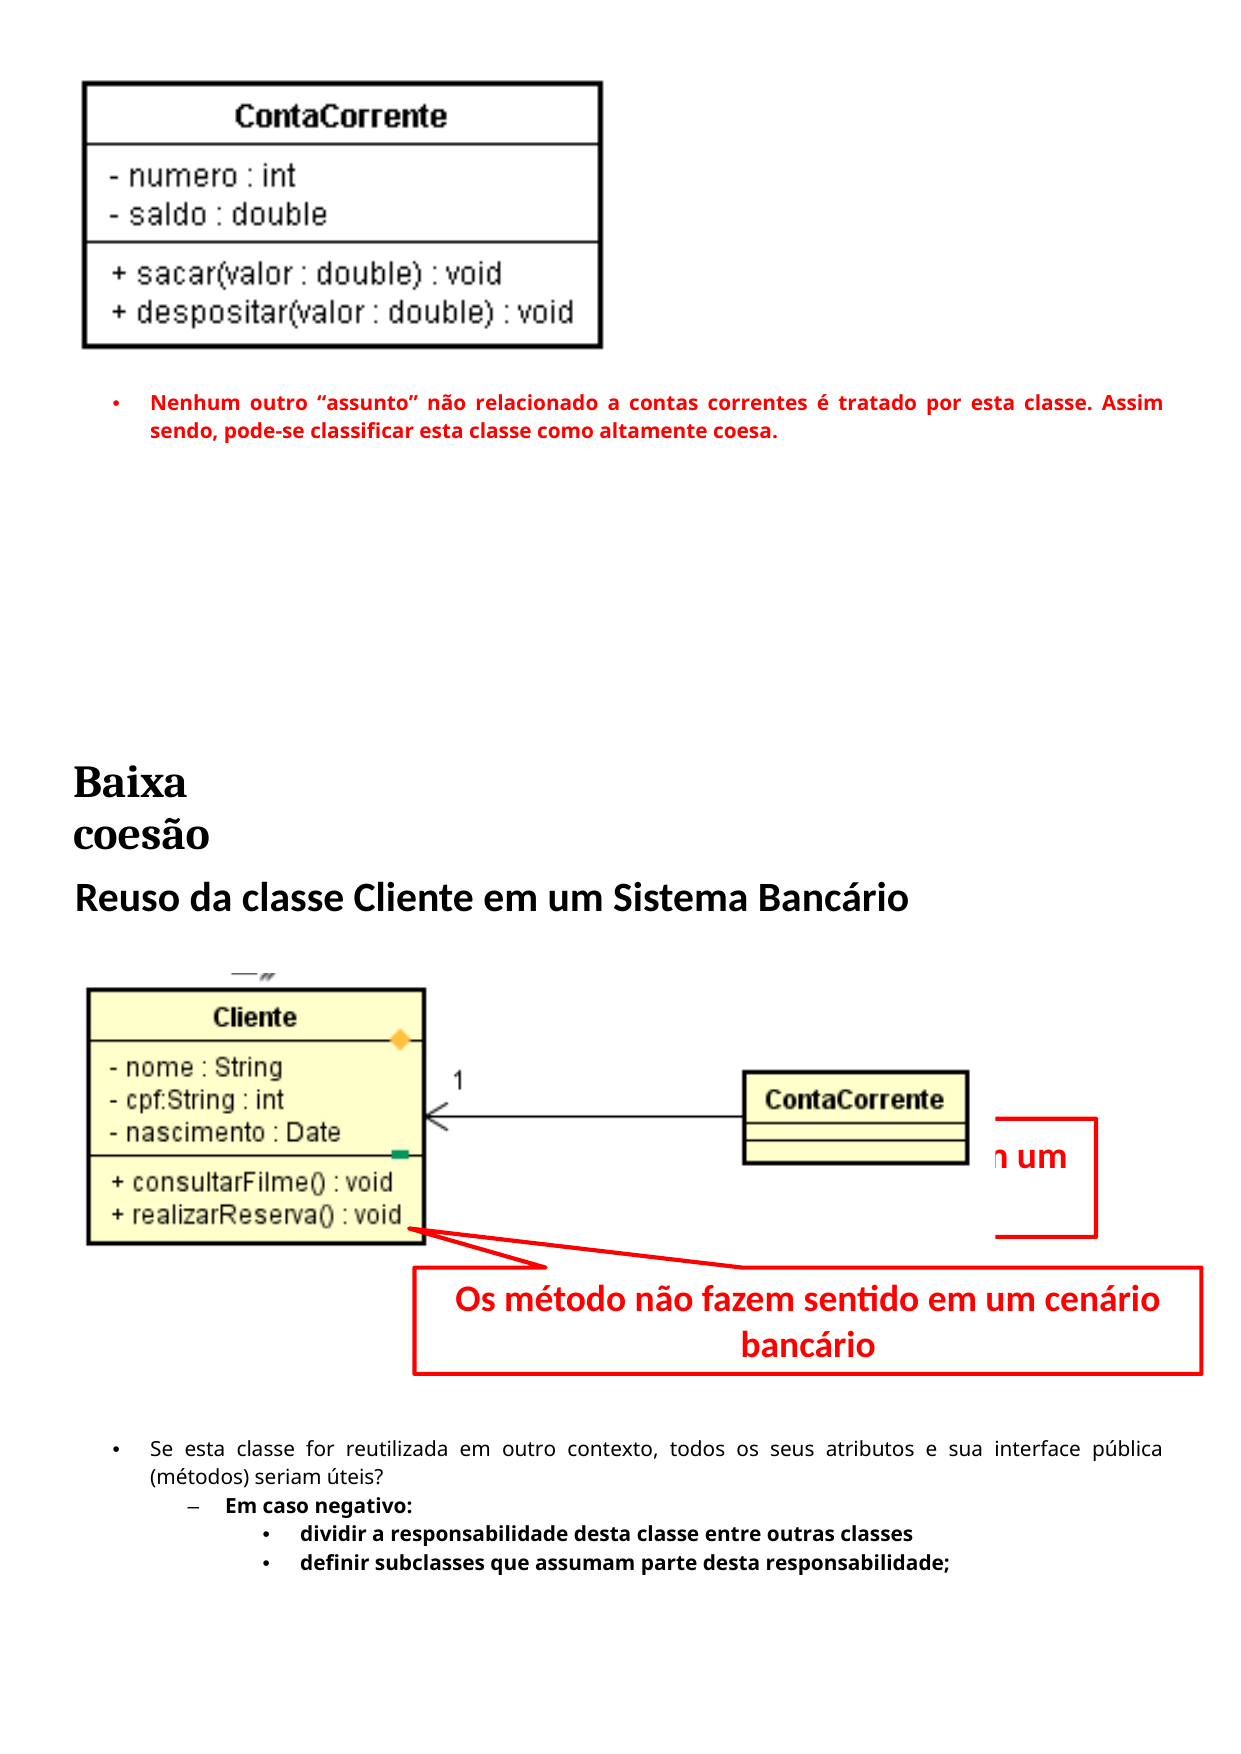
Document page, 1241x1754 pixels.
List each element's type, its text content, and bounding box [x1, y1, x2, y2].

picture [443, 1235, 625, 1257]
text Reuso da classe Cliente em um Sistema Bancário [75, 871, 1165, 922]
list definir subclasses que assumam parte desta responsabilidade; [262, 1548, 1165, 1576]
list dividir a responsabilidade desta classe entre outras classes [262, 1519, 1165, 1548]
list Nenhum outro “assunto” não relacionado a contas correntes é tratado por esta classe. Assim sendo, pode-se classificar esta classe como altamente coesa. [112, 388, 1165, 445]
list Em caso negativo: [187, 1491, 1165, 1519]
list Se esta classe for reutilizada em outro contexto, todos os seus atributos e sua interface pública (métodos) seriam úteis? [112, 1434, 1165, 1491]
picture [75, 75, 613, 360]
picture [75, 973, 996, 1257]
